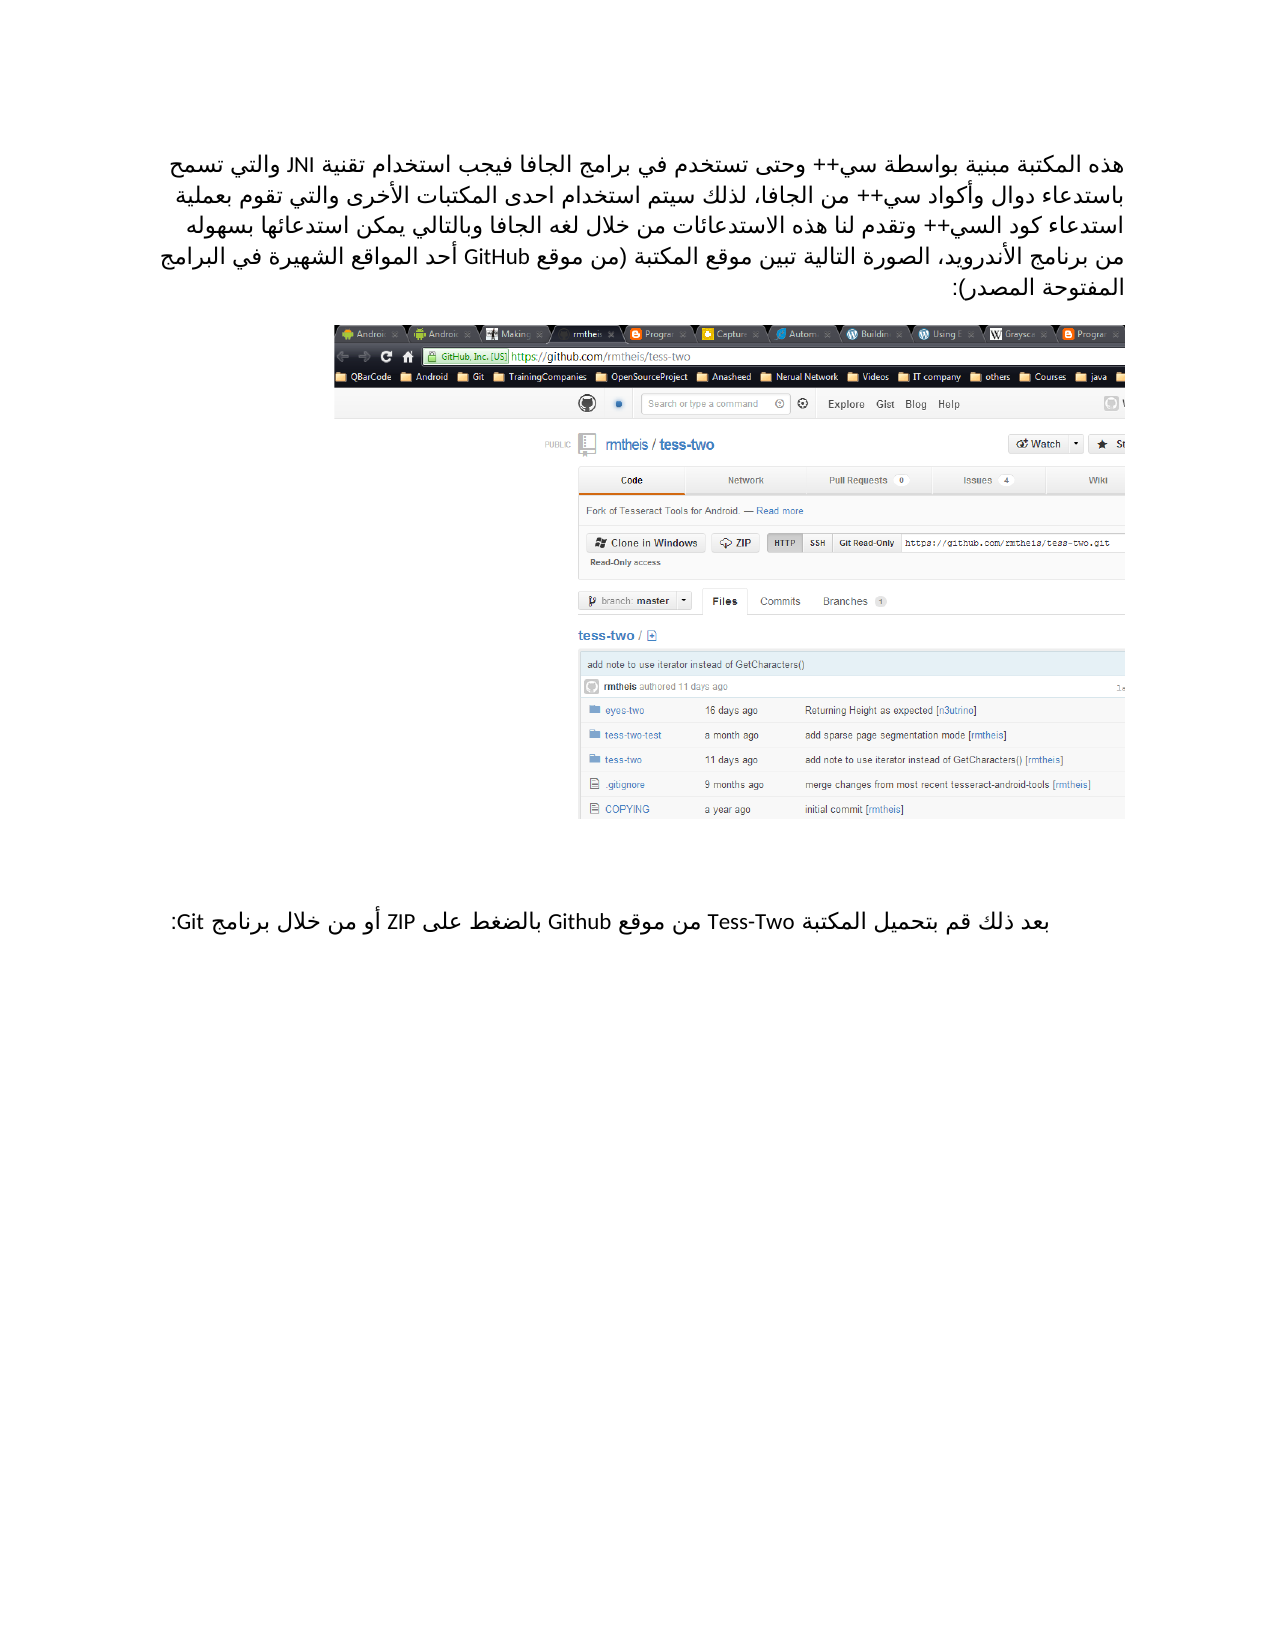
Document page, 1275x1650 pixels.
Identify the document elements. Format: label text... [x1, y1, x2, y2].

text هذه المكتبة مبنية بواسطة سي++ وحتى تستخدم في برامج الجافا فيجب استخدام تقنية JNI والتي تسمح باستدعاء دوال وأكواد سي++ من الجافا، لذلك سيتم استخدام احدى المكتبات الأخرى والتي تقوم بعملية استدعاء كود السي++ وتقدم لنا هذه الاستدعائات من خلال لغه الجافا وبالتالي يمكن استدعائها بسهوله من برنامج الأندرويد، الصورة التالية تبين موقع المكتبة (من موقع GitHub أحد المواقع الشهيرة في البرامج المفتوحة المصدر): [150, 150, 1125, 301]
list بعد ذلك قم بتحميل المكتبة Tess-Two من موقع Github بالضغط على ZIP أو من خلال برنامج Git: [150, 907, 1050, 935]
picture [334, 325, 1125, 819]
